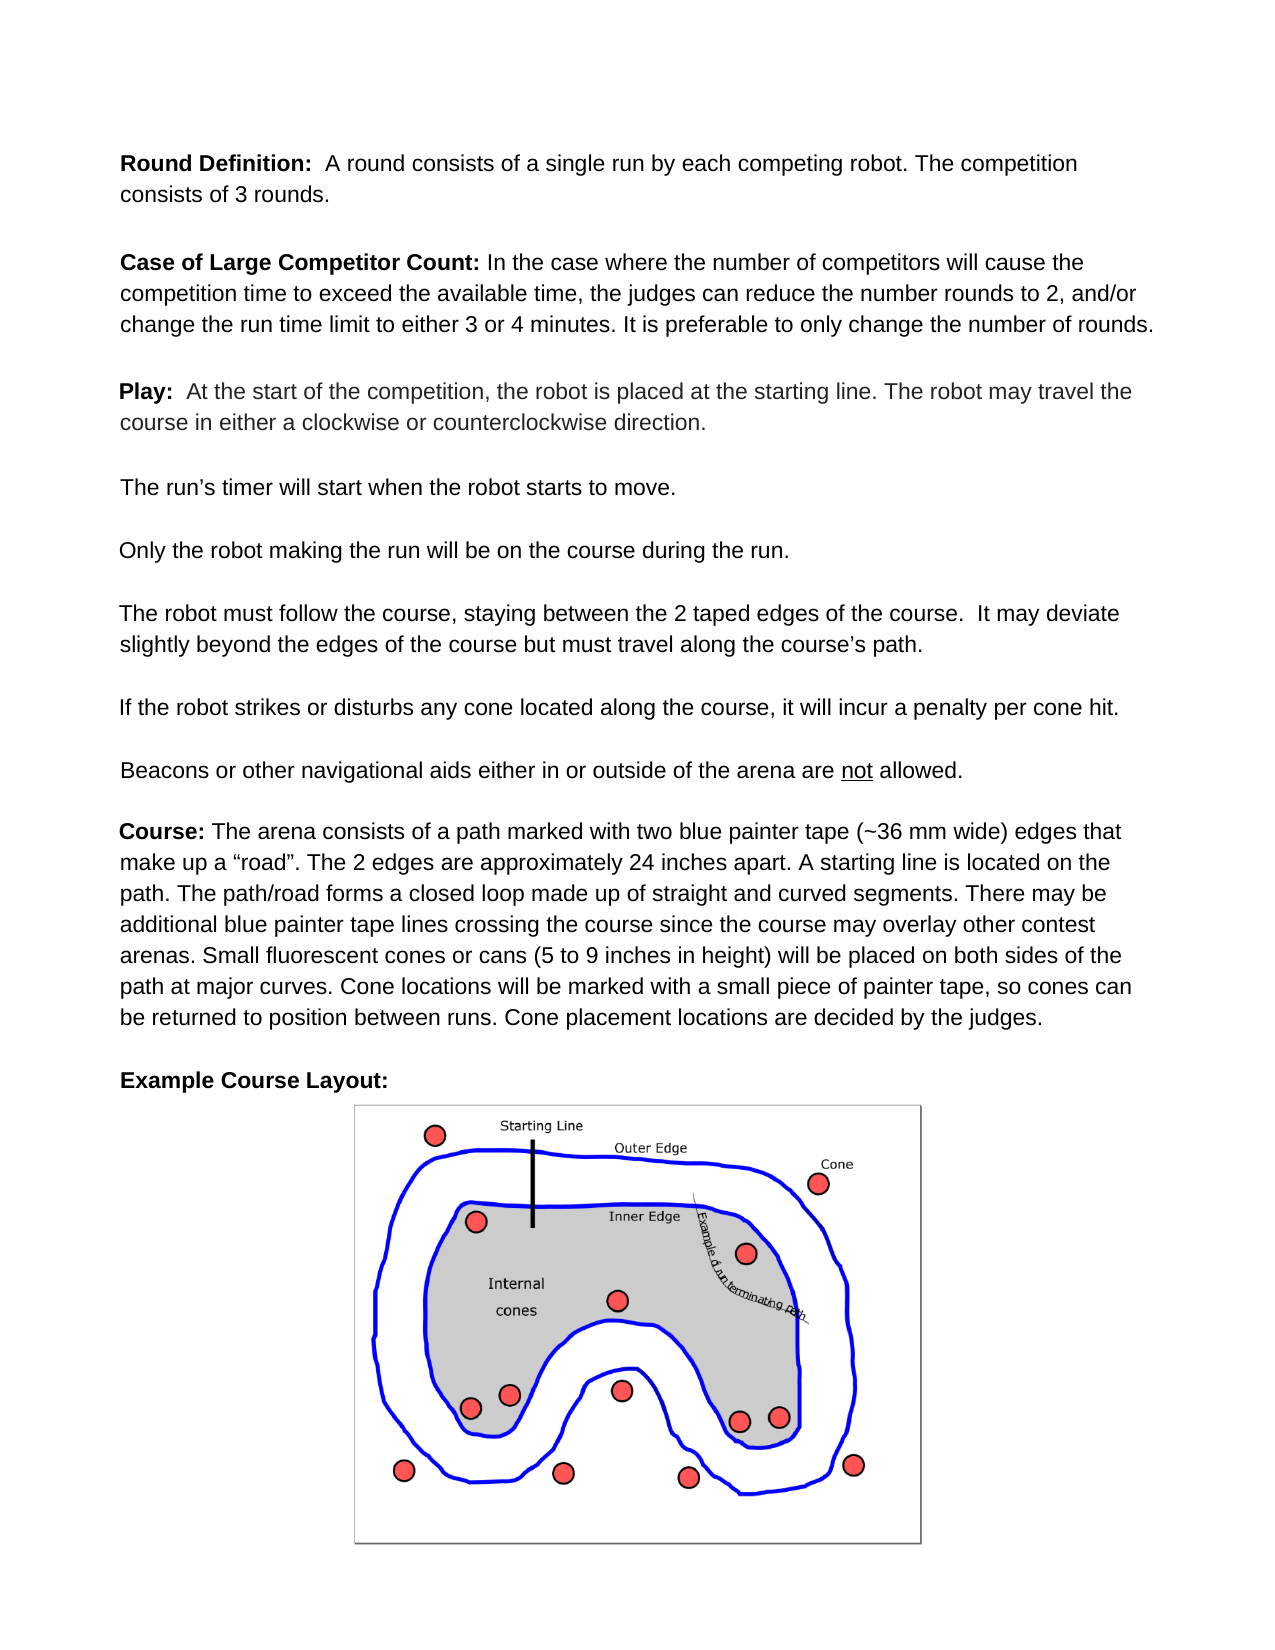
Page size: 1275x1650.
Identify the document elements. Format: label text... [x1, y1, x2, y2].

text Round Definition: A round consists of a single run by each competing robot. The competition consists of 3 rounds. [120, 150, 1155, 207]
text If the robot strikes or disturbs any cone located along the course, it will incur a penalty per cone hit. [118, 694, 1155, 721]
text Only the robot making the run will be on the course during the run. [118, 537, 1155, 564]
text Example Course Layout: [120, 1067, 1155, 1093]
text Beacons or other navigational aids either in or outside of the arena are not allowed. [120, 757, 1155, 783]
picture [348, 1098, 925, 1549]
text Case of Large Competitor Count: In the case where the number of competitors will cause the competition time to exceed the available time, the judges can reduce the number rounds to 2, and/or change the run time limit to either 3 or 4 minutes. It is preferable to only change the number of rounds. [120, 248, 1155, 337]
text The run’s timer will start when the robot starts to move. [120, 474, 1155, 501]
text Course: The arena consists of a path marked with two blue painter tape (~36 mm wide) edges that make up a “road”. The 2 edges are approximately 24 inches apart. A starting line is located on the path. The path/road forms a closed loop made up of straight and curved segments. There may be additional blue painter tape lines crossing the course since the course may overlay other contest arenas. Small fluorescent cones or cans (5 to 9 inches in height) will be placed on both sides of the path at major curves. Cone locations will be marked with a small piece of painter tape, so cones can be returned to position between runs. Cone placement locations are decided by the judges. [118, 818, 1155, 1031]
text The robot must follow the course, staying between the 2 taped edges of the course. It may deviate slightly beyond the edges of the course but must travel along the course’s path. [118, 600, 1155, 658]
text Play: At the start of the competition, the robot is placed at the starting line. The robot may travel the course in either a clockwise or counterclockwise direction. [118, 378, 1155, 436]
